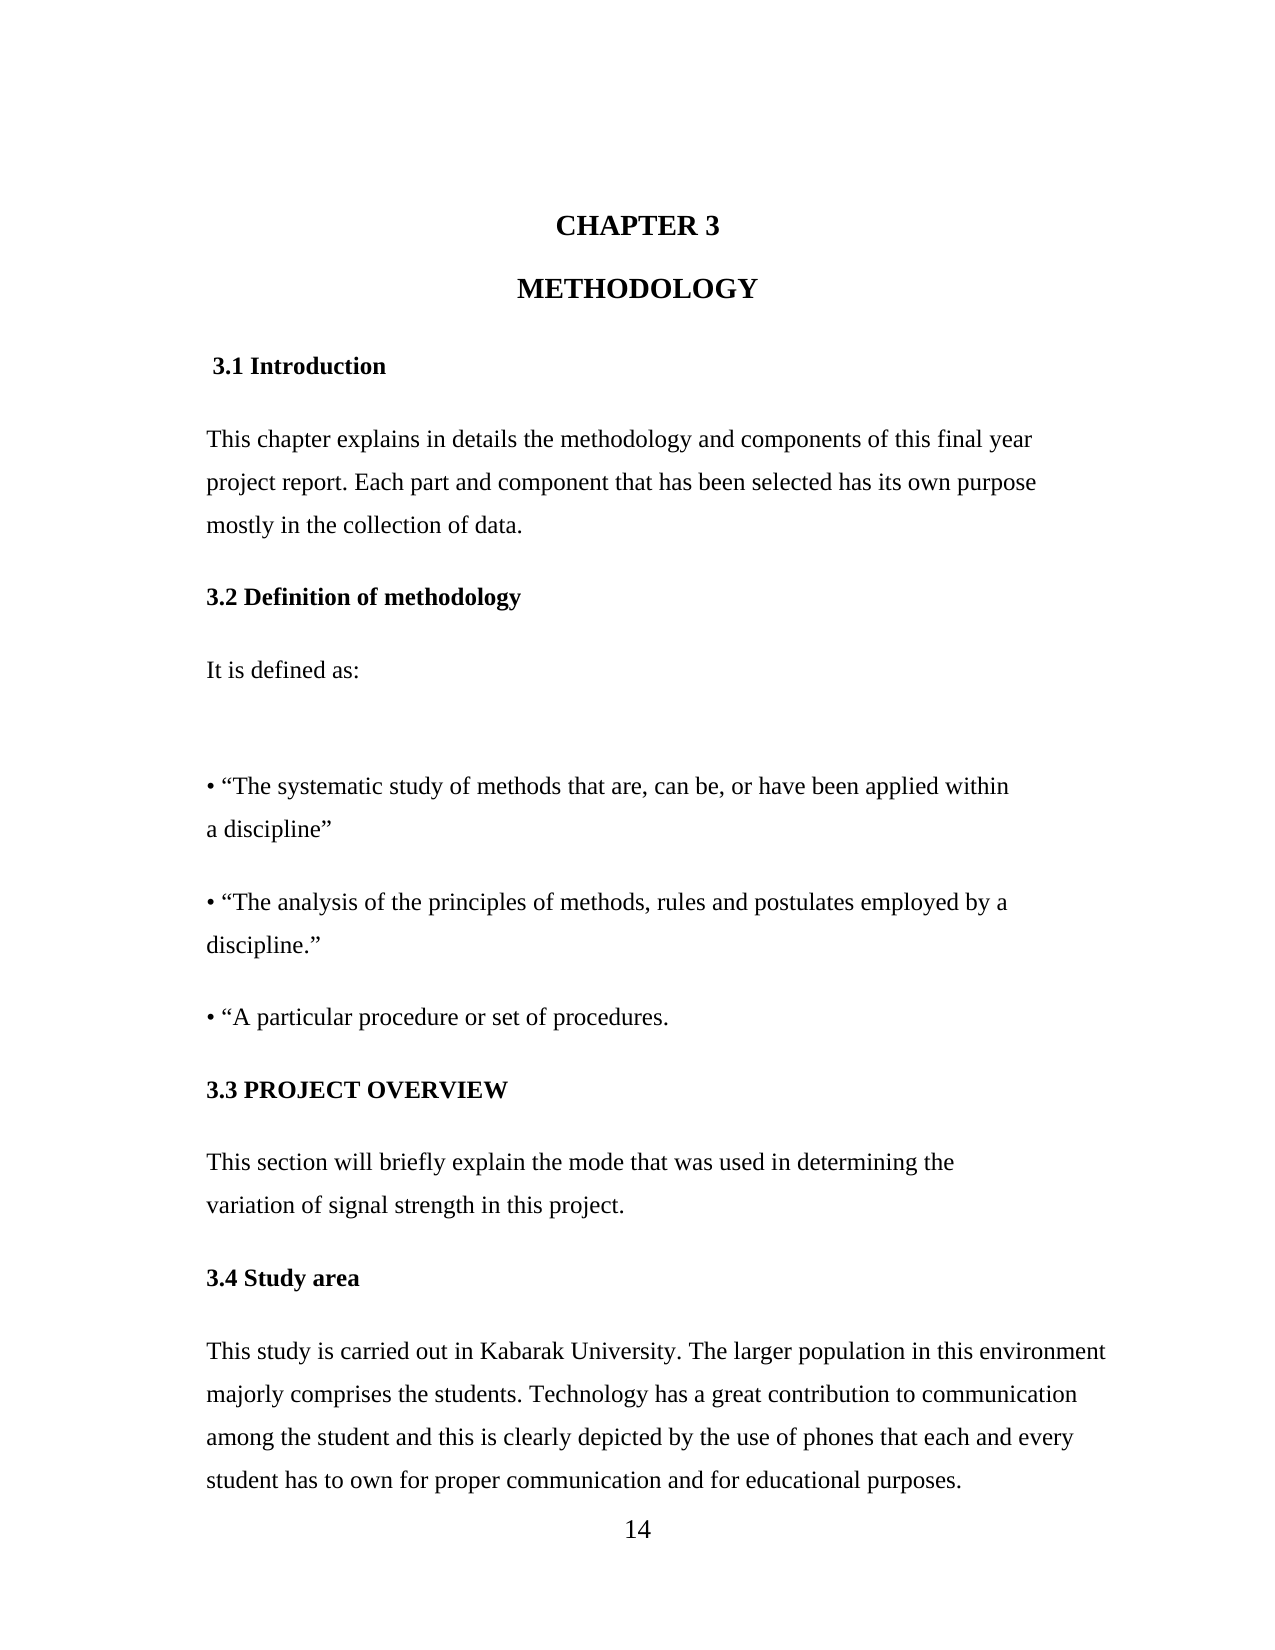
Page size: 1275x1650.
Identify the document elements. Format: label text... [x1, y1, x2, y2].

text • “The analysis of the principles of methods, rules and postulates employed by a discipline.” [206, 887, 1125, 958]
text It is defined as: [206, 655, 1125, 727]
text CHAPTER 3 [150, 208, 1125, 242]
text • “The systematic study of methods that are, can be, or have been applied within a discipline” [206, 771, 1125, 843]
text This section will briefly explain the mode that was used in determining the variation of signal strength in this project. [206, 1147, 1125, 1219]
text This study is carried out in Kabarak University. The larger population in this environment majorly comprises the students. Technology has a great contribution to communication among the student and this is clearly depicted by the use of phones that each and every student has to own for proper communication and for educational purposes. [206, 1336, 1125, 1494]
text METHODOLOGY [150, 271, 1125, 305]
text 3.3 PROJECT OVERVIEW [206, 1075, 1125, 1104]
text 3.2 Definition of methodology [206, 582, 1125, 611]
text This chapter explains in details the methodology and components of this final year project report. Each part and component that has been selected has its own purpose mostly in the collection of data. [206, 424, 1125, 539]
text 3.4 Study area [206, 1263, 1125, 1292]
text 3.1 Introduction [187, 351, 1125, 380]
text • “A particular procedure or set of procedures. [206, 1002, 1125, 1031]
